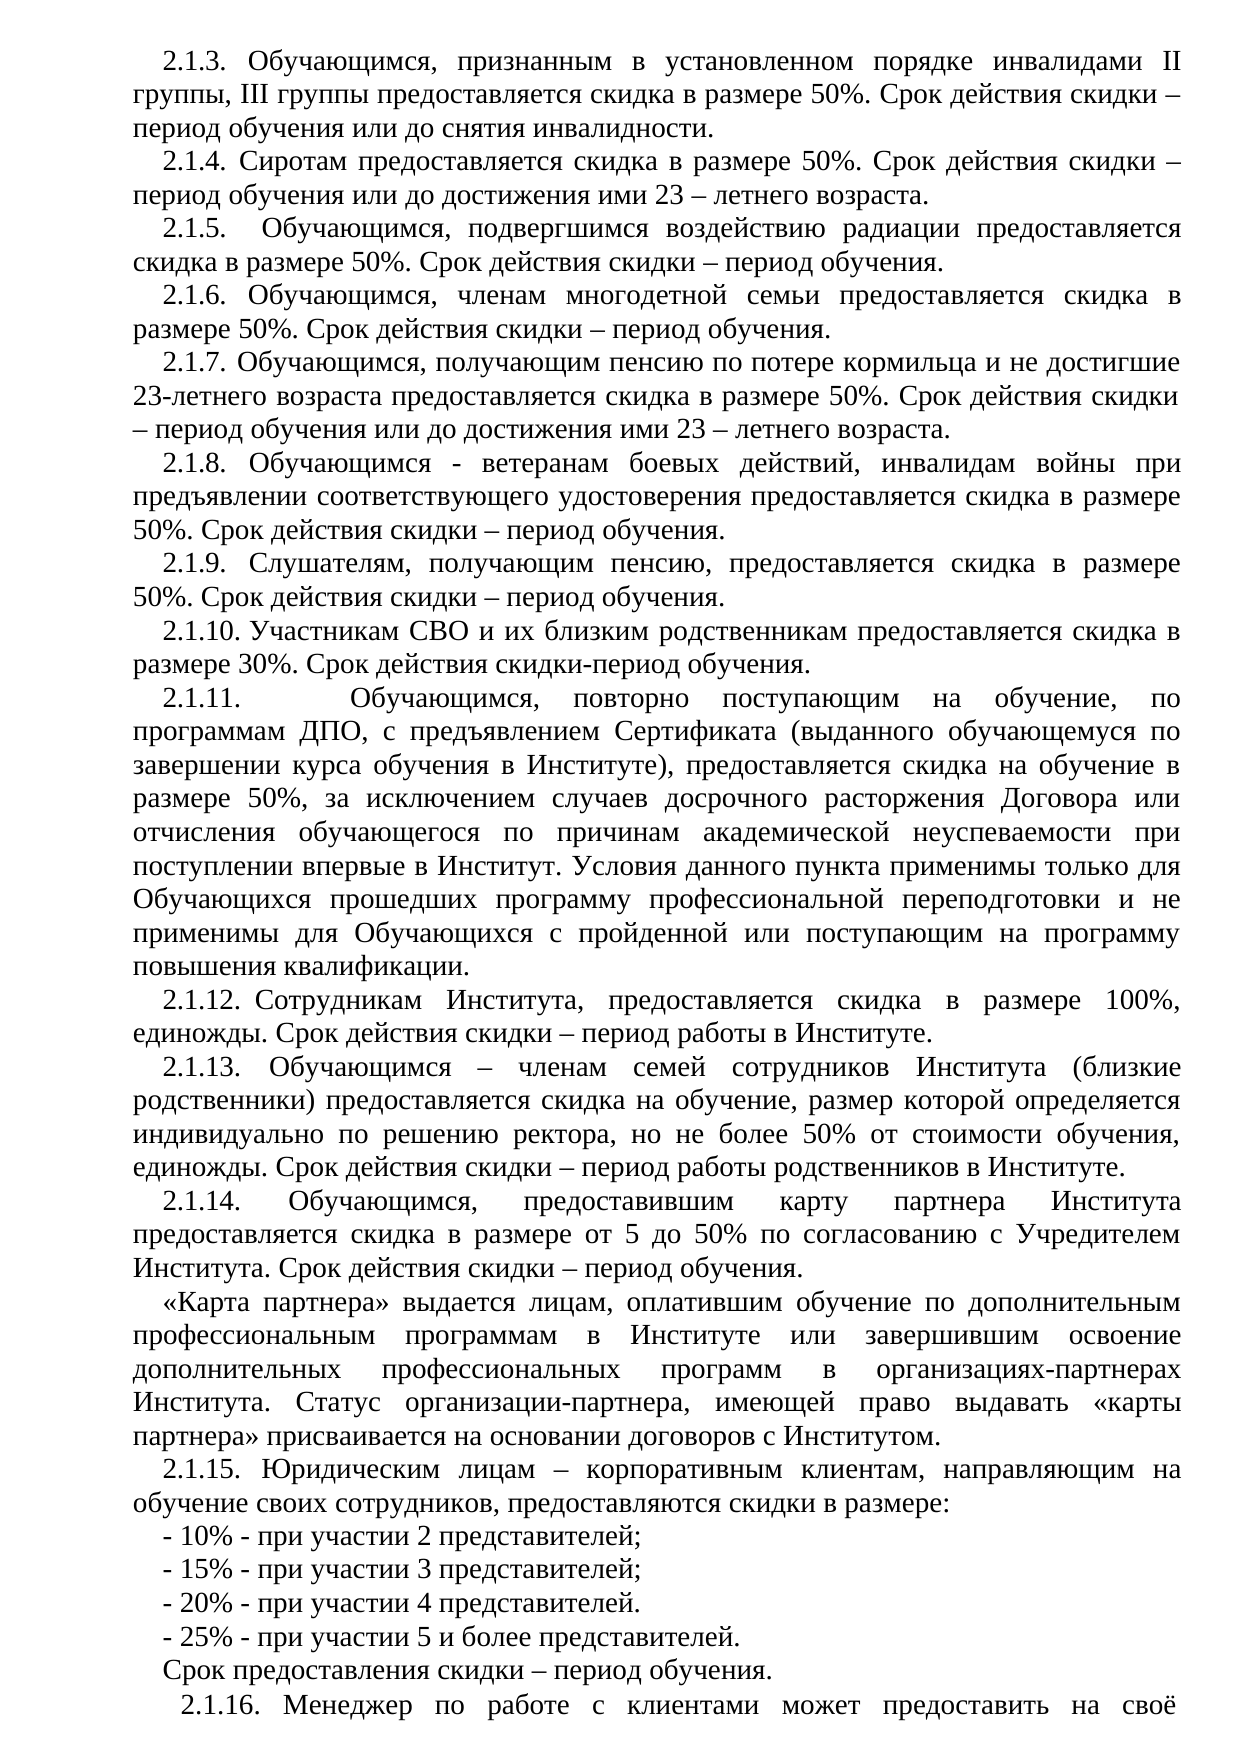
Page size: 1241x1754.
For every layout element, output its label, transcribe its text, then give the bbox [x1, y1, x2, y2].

list 25% - при участии 5 и более представителей. Срок предоставления скидки – период обучения. [162, 1619, 781, 1686]
list Обучающимся, получающим пенсию по потере кормильца и не достигшие 23-летнего возраста предоставляется скидка в размере 50%. Срок действия скидки [133, 344, 1181, 412]
list Сиротам предоставляется скидка в размере 50%. Срок действия скидки – период обучения или до достижения ими 23 – летнего возраста. [133, 143, 1182, 210]
list Обучающимся, предоставившим карту партнера Института предоставляется скидка в размере от 5 до 50% по согласованию с Учредителем Института. Срок действия скидки – период обучения. [133, 1183, 1182, 1284]
list 10% - при участии 2 представителей; [162, 1518, 1192, 1552]
list Обучающимся - ветеранам боевых действий, инвалидам войны при предъявлении соответствующего удостоверения предоставляется скидка в размере 50%. Срок действия скидки – период обучения. [133, 445, 1182, 546]
list Обучающимся – членам семей сотрудников Института (близкие родственники) предоставляется скидка на обучение, размер которой определяется индивидуально по решению ректора, но не более 50% от стоимости обучения, единожды. Срок действия скидки – период работы родственников в Институте. [133, 1049, 1181, 1183]
text «Карта партнера» выдается лицам, оплатившим обучение по дополнительным профессиональным программам в Институте или завершившим освоение дополнительных профессиональных программ в организациях-партнерах Института. Статус организации-партнера, имеющей право выдавать «карты партнера» присваивается на основании договоров с Институтом. [133, 1284, 1181, 1451]
list Обучающимся, признанным в установленном порядке инвалидами II группы, III группы предоставляется скидка в размере 50%. Срок действия скидки – период обучения или до снятия инвалидности. [133, 43, 1182, 143]
list Обучающимся, повторно поступающим на обучение, по программам ДПО, с предъявлением Сертификата (выданного обучающемуся по завершении курса обучения в Институте), предоставляется скидка на обучение в размере 50%, за исключением случаев досрочного расторжения Договора или отчисления обучающегося по причинам академической неуспеваемости при поступлении впервые в Институт. Условия данного пункта применимы только для Обучающихся прошедших программу профессиональной переподготовки и не применимы для Обучающихся с пройденной или поступающим на программу повышения квалификации. [133, 680, 1181, 982]
list 15% - при участии 3 представителей; [162, 1552, 1192, 1585]
list Обучающимся, подвергшимся воздействию радиации предоставляется скидка в размере 50%. Срок действия скидки – период обучения. [133, 210, 1181, 277]
list Юридическим лицам – корпоративным клиентам, направляющим на обучение своих сотрудников, предоставляются скидки в размере: [133, 1451, 1182, 1518]
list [180, 1687, 1178, 1720]
list Участникам СВО и их близким родственникам предоставляется скидка в размере 30%. Срок действия скидки-период обучения. [133, 613, 1182, 680]
list Слушателям, получающим пенсию, предоставляется скидка в размере 50%. Срок действия скидки – период обучения. [133, 546, 1182, 613]
list 20% - при участии 4 представителей. [162, 1585, 1192, 1619]
list Обучающимся, членам многодетной семьи предоставляется скидка в размере 50%. Срок действия скидки – период обучения. [133, 277, 1182, 344]
list Сотрудникам Института, предоставляется скидка в размере 100%, единожды. Срок действия скидки – период работы в Институте. [133, 982, 1181, 1049]
list период обучения или до достижения ими 23 – летнего возраста. [133, 412, 1192, 445]
